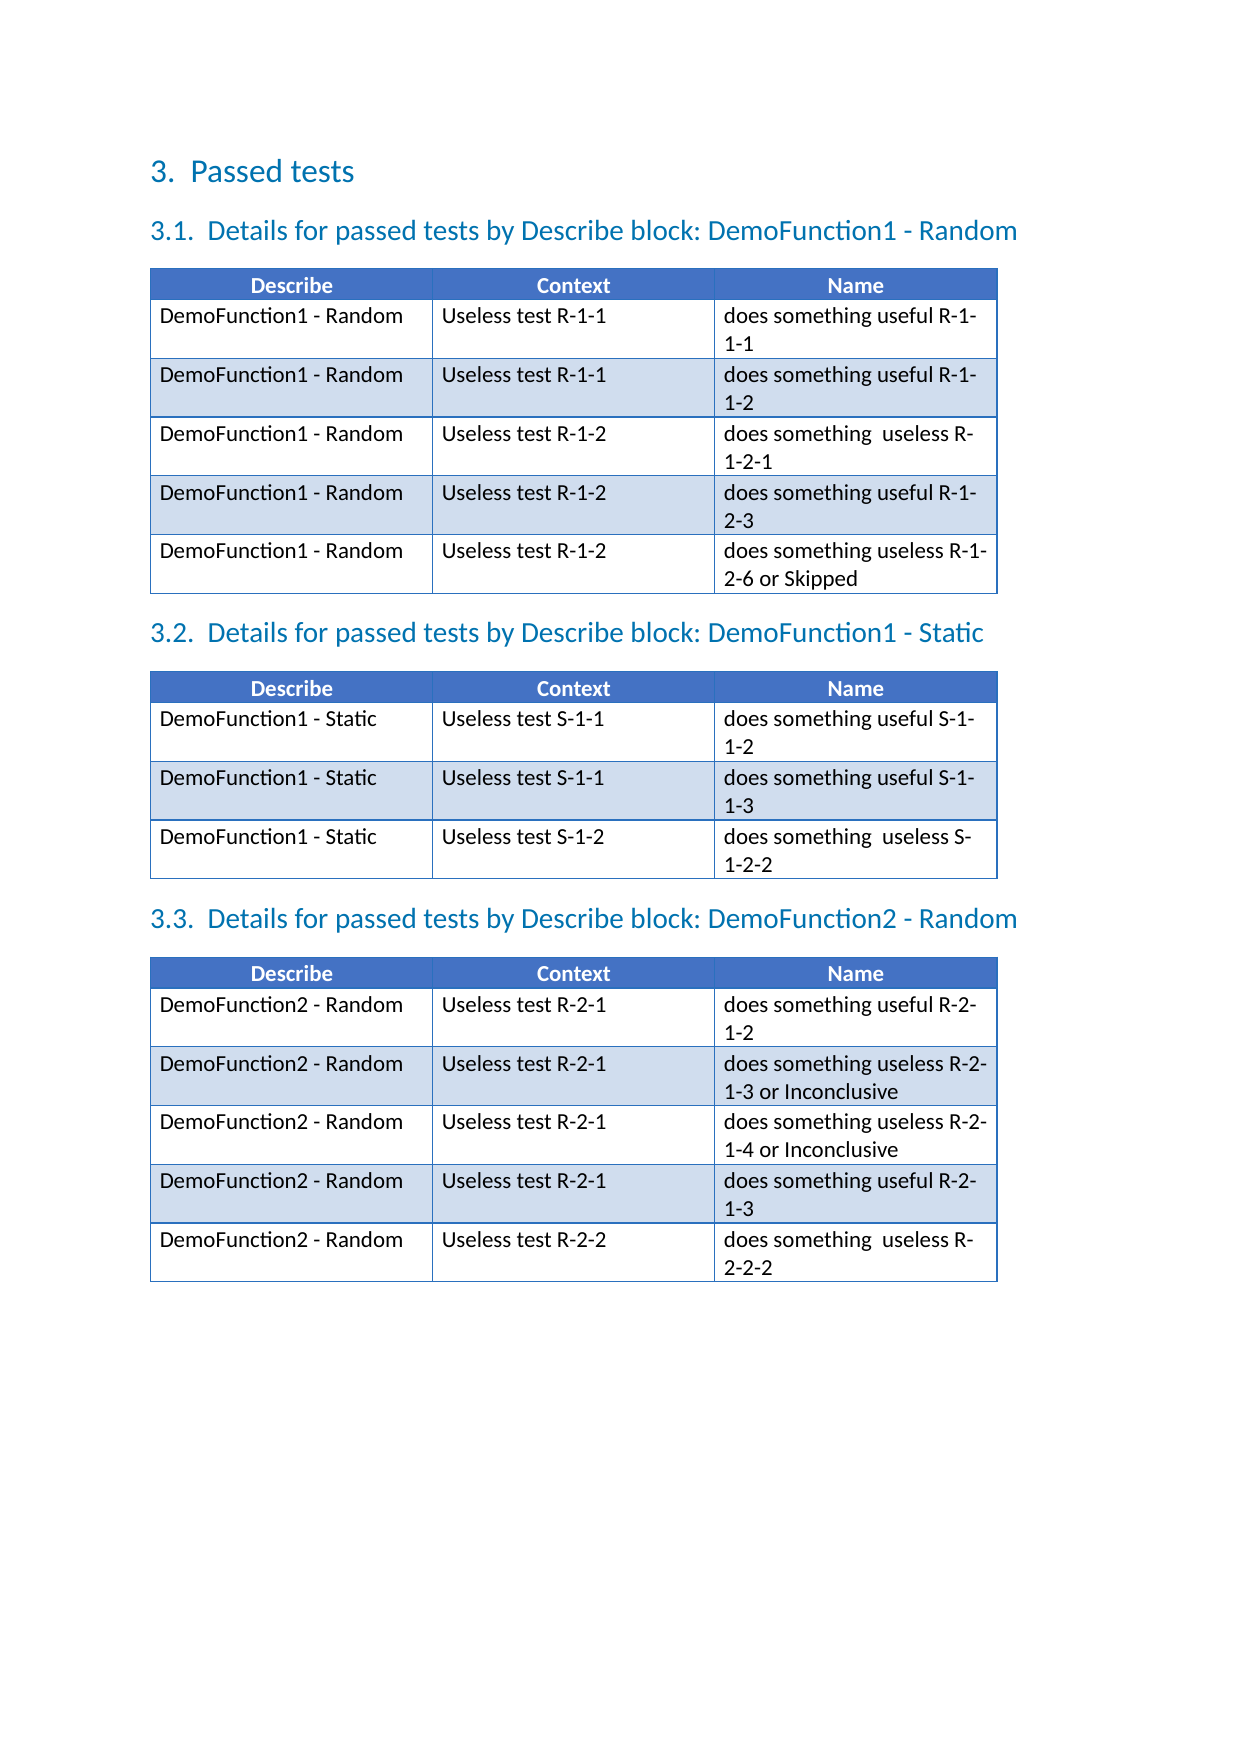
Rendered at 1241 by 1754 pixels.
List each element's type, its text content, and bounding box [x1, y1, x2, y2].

table_cell Useless test S-1-1 [433, 762, 714, 819]
table_cell Useless test S-1-2 [433, 821, 714, 878]
table_cell does something useful R-2-1-3 [715, 1165, 996, 1222]
table_cell does something useful S-1-1-2 [715, 703, 996, 761]
table_cell does something useless R-1-2-6 or Skipped [715, 535, 996, 592]
table_cell Useless test R-1-1 [433, 300, 714, 357]
table_header Name [715, 269, 996, 299]
table_cell Useless test R-2-1 [433, 1106, 714, 1163]
table_header Context [433, 672, 714, 702]
subtitle 3.1. Details for passed tests by Describe block: DemoFunction1 - Random [150, 212, 1090, 247]
table_cell DemoFunction1 - Random [151, 300, 432, 357]
table_cell DemoFunction1 - Random [151, 359, 432, 416]
table_cell Useless test R-2-1 [433, 1165, 714, 1222]
table_cell DemoFunction1 - Random [151, 535, 432, 592]
table_cell does something useful R-1-1-1 [715, 300, 996, 357]
table_cell DemoFunction2 - Random [151, 1106, 432, 1163]
table_cell does something useful S-1-1-3 [715, 762, 996, 819]
table_cell does something useless R-2-1-4 or Inconclusive [715, 1106, 996, 1163]
table_cell Useless test R-1-2 [433, 418, 714, 475]
table_cell does something useful R-1-2-3 [715, 476, 996, 534]
table_cell does something useful R-2-1-2 [715, 989, 996, 1046]
table_cell DemoFunction1 - Static [151, 821, 432, 878]
table_cell Useless test R-1-2 [433, 476, 714, 534]
table_cell does something useful R-1-1-2 [715, 359, 996, 416]
table_header Context [433, 958, 714, 987]
table_header Name [715, 672, 996, 702]
table_cell does something useless R-1-2-1 [715, 418, 996, 475]
table_cell DemoFunction2 - Random [151, 989, 432, 1046]
table_cell DemoFunction2 - Random [151, 1047, 432, 1105]
table_cell DemoFunction2 - Random [151, 1165, 432, 1222]
subtitle 3.2. Details for passed tests by Describe block: DemoFunction1 - Static [150, 614, 1090, 650]
table_cell Useless test R-1-2 [433, 535, 714, 592]
table_cell does something useless R-2-1-3 or Inconclusive [715, 1047, 996, 1105]
table_cell Useless test R-1-1 [433, 359, 714, 416]
table_cell Useless test R-2-1 [433, 1047, 714, 1105]
table_cell DemoFunction1 - Random [151, 476, 432, 534]
table_cell Useless test R-2-2 [433, 1224, 714, 1281]
table_cell DemoFunction1 - Static [151, 762, 432, 819]
table_cell DemoFunction1 - Static [151, 703, 432, 761]
table_cell does something useless S-1-2-2 [715, 821, 996, 878]
table_header Context [433, 269, 714, 299]
table_cell DemoFunction2 - Random [151, 1224, 432, 1281]
table_header Describe [151, 672, 432, 702]
table_header Describe [151, 269, 432, 299]
table_header Name [715, 958, 996, 987]
subtitle 3.3. Details for passed tests by Describe block: DemoFunction2 - Random [150, 900, 1090, 936]
table_cell Useless test S-1-1 [433, 703, 714, 761]
table_header Describe [151, 958, 432, 987]
table_cell Useless test R-2-1 [433, 989, 714, 1046]
table_cell does something useless R-2-2-2 [715, 1224, 996, 1281]
subtitle 3. Passed tests [150, 150, 1090, 191]
table_cell DemoFunction1 - Random [151, 418, 432, 475]
